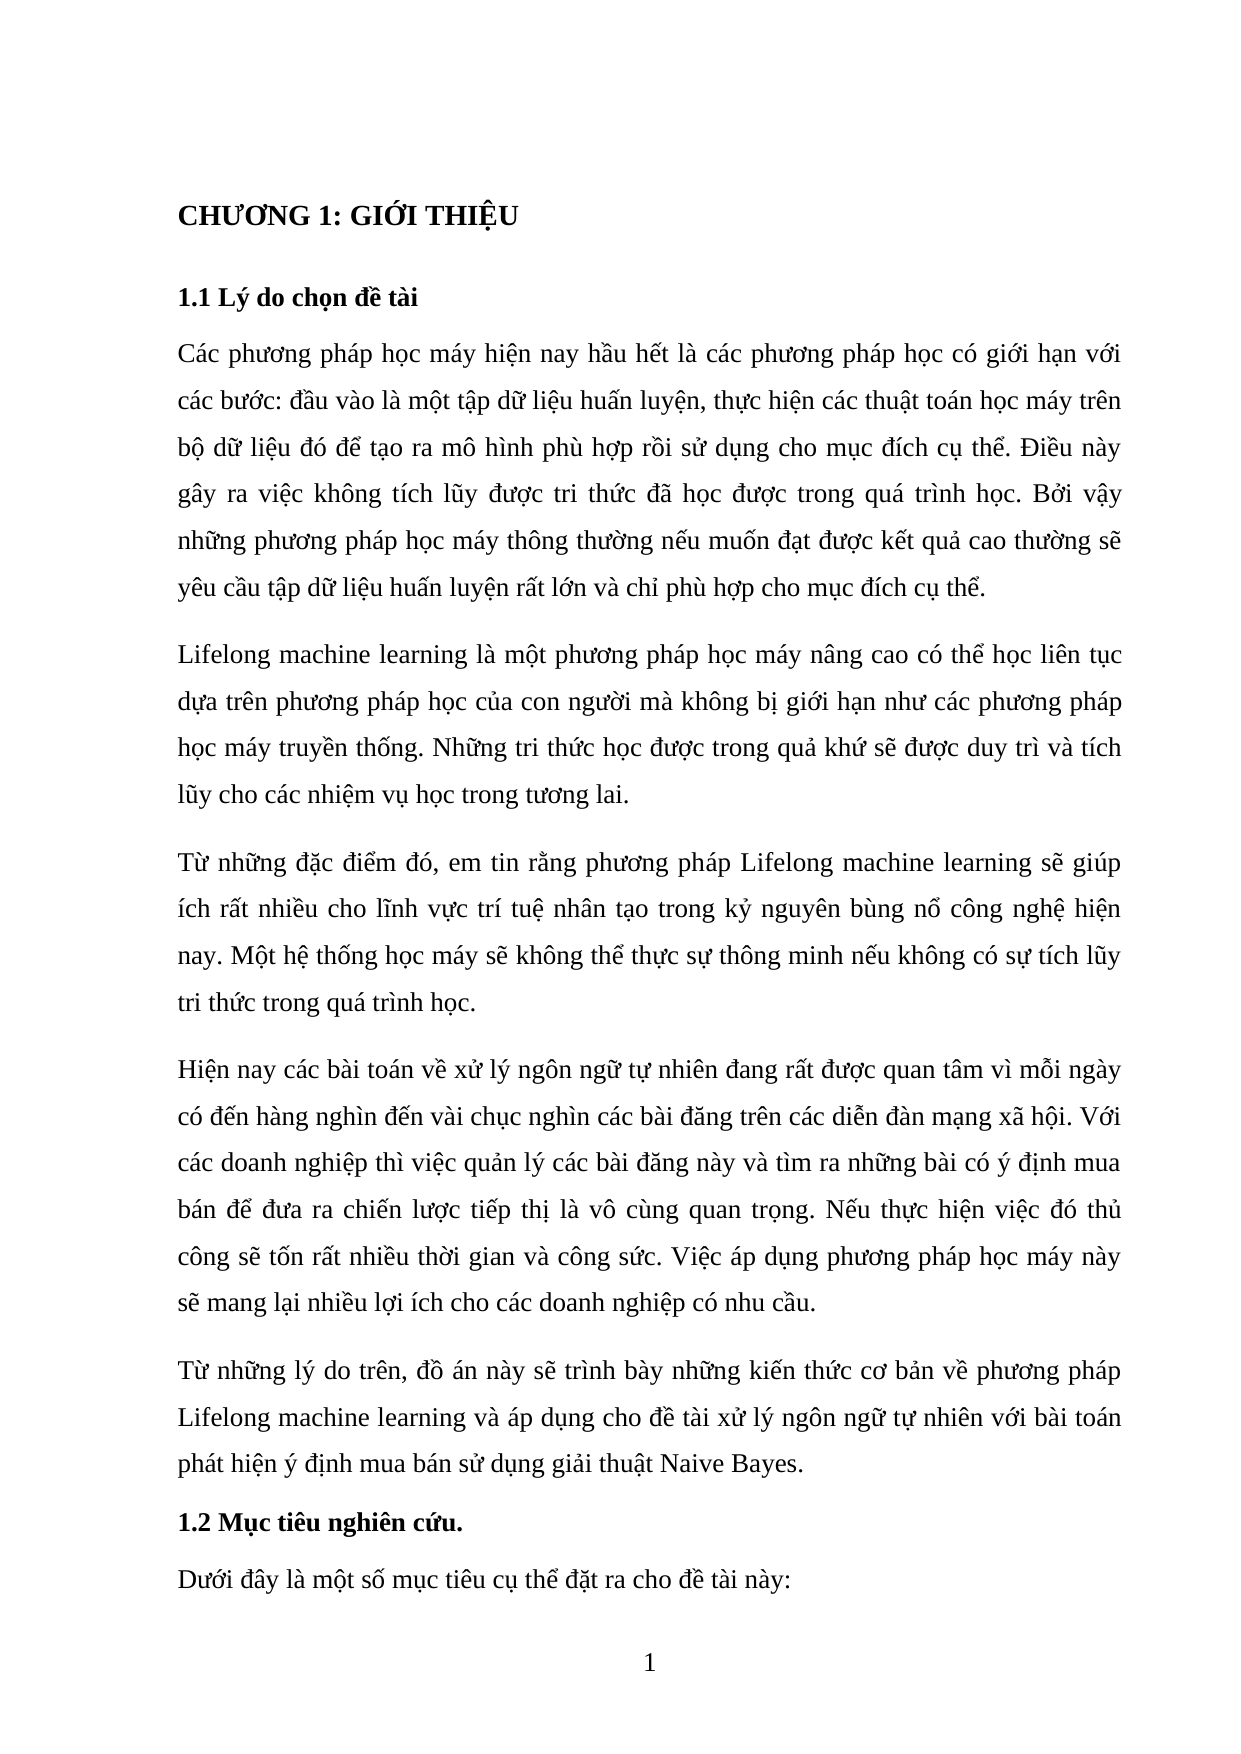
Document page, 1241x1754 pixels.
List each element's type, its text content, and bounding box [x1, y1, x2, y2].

text Các phương pháp học máy hiện nay hầu hết là các phương pháp học có giới hạn với các bước: đầu vào là một tập dữ liệu huấn luyện, thực hiện các thuật toán học máy trên bộ dữ liệu đó để tạo ra mô hình phù hợp rồi sử dụng cho mục đích cụ thể. Điều này gây ra việc không tích lũy được tri thức đã học được trong quá trình học. Bởi vậy những phương pháp học máy thông thường nếu muốn đạt được kết quả cao thường sẽ yêu cầu tập dữ liệu huấn luyện rất lớn và chỉ phù hợp cho mục đích cụ thể. [177, 337, 1122, 602]
text Dưới đây là một số mục tiêu cụ thể đặt ra cho đề tài này: [177, 1563, 1122, 1594]
text Từ những lý do trên, đồ án này sẽ trình bày những kiến thức cơ bản về phương pháp Lifelong machine learning và áp dụng cho đề tài xử lý ngôn ngữ tự nhiên với bài toán phát hiện ý định mua bán sử dụng giải thuật Naive Bayes. [177, 1354, 1122, 1478]
text Từ những đặc điểm đó, em tin rằng phương pháp Lifelong machine learning sẽ giúp ích rất nhiều cho lĩnh vực trí tuệ nhân tạo trong kỷ nguyên bùng nổ công nghệ hiện nay. Một hệ thống học máy sẽ không thể thực sự thông minh nếu không có sự tích lũy tri thức trong quá trình học. [177, 846, 1122, 1017]
subtitle GIỚI THIỆU [177, 198, 1122, 231]
subtitle Mục tiêu nghiên cứu. [177, 1507, 1122, 1538]
text Hiện nay các bài toán về xử lý ngôn ngữ tự nhiên đang rất được quan tâm vì mỗi ngày có đến hàng nghìn đến vài chục nghìn các bài đăng trên các diễn đàn mạng xã hội. Với các doanh nghiệp thì việc quản lý các bài đăng này và tìm ra những bài có ý định mua bán để đưa ra chiến lược tiếp thị là vô cùng quan trọng. Nếu thực hiện việc đó thủ công sẽ tốn rất nhiều thời gian và công sức. Việc áp dụng phương pháp học máy này sẽ mang lại nhiều lợi ích cho các doanh nghiệp có nhu cầu. [177, 1053, 1122, 1318]
subtitle Lý do chọn đề tài [177, 281, 1122, 312]
text Lifelong machine learning là một phương pháp học máy nâng cao có thể học liên tục dựa trên phương pháp học của con người mà không bị giới hạn như các phương pháp học máy truyền thống. Những tri thức học được trong quả khứ sẽ được duy trì và tích lũy cho các nhiệm vụ học trong tương lai. [177, 638, 1122, 809]
